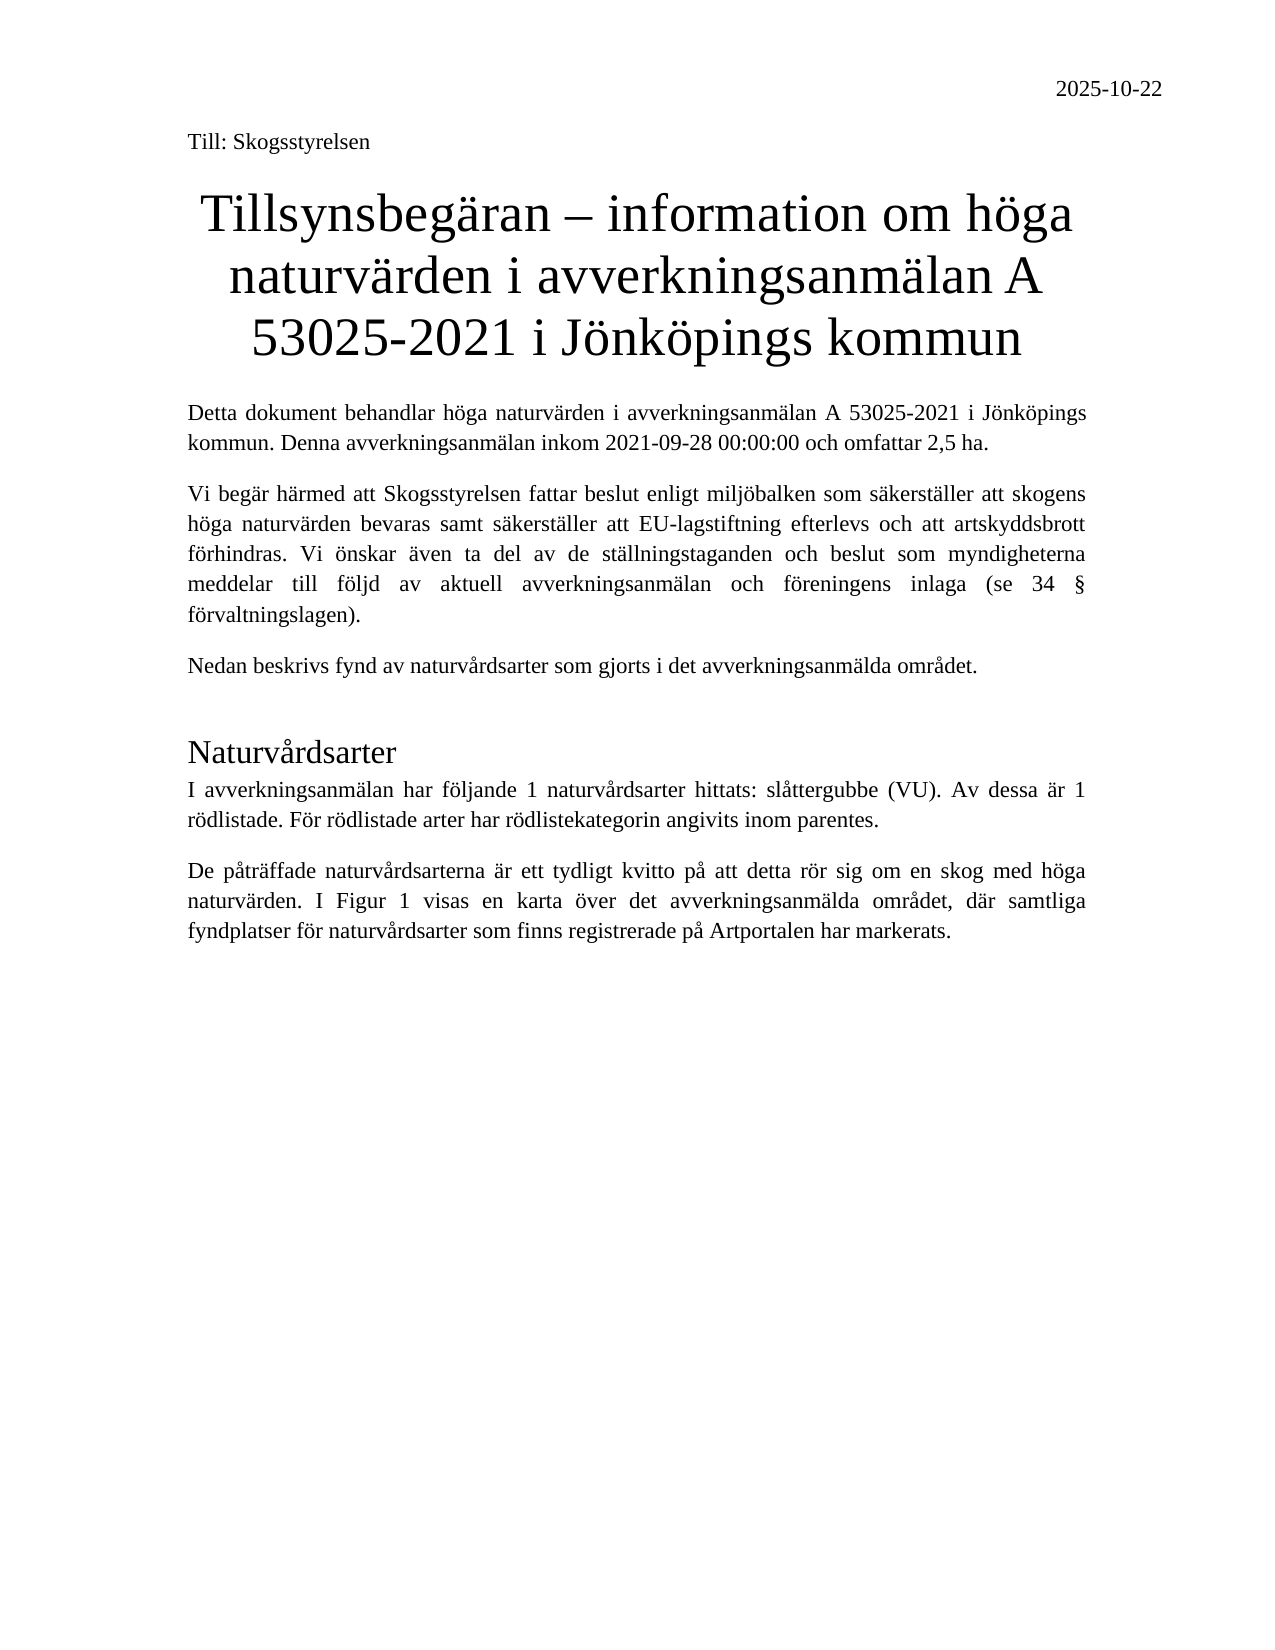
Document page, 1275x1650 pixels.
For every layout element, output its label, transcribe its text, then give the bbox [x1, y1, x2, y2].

text Vi begär härmed att Skogsstyrelsen fattar beslut enligt miljöbalken som säkerställer att skogens höga naturvärden bevaras samt säkerställer att EU-lagstiftning efterlevs och att artskyddsbrott förhindras. Vi önskar även ta del av de ställningstaganden och beslut som myndigheterna meddelar till följd av aktuell avverkningsanmälan och föreningens inlaga (se 34 § förvaltningslagen). [187, 480, 1087, 627]
subtitle Naturvårdsarter [187, 732, 1087, 770]
text Nedan beskrivs fynd av naturvårdsarter som gjorts i det avverkningsanmälda området. [187, 652, 1087, 678]
text I avverkningsanmälan har följande 1 naturvårdsarter hittats: slåttergubbe (VU). Av dessa är 1 rödlistade. För rödlistade arter har rödlistekategorin angivits inom parentes. [187, 776, 1087, 832]
title Tillsynsbegäran – information om höga naturvärden i avverkningsanmälan A 53025-2021 i Jönköpings kommun [187, 180, 1087, 367]
text De påträffade naturvårdsarterna är ett tydligt kvitto på att detta rör sig om en skog med höga naturvärden. I Figur 1 visas en karta över det avverkningsanmälda området, där samtliga fyndplatser för naturvårdsarter som finns registrerade på Artportalen har markerats. [187, 857, 1087, 944]
text Detta dokument behandlar höga naturvärden i avverkningsanmälan A 53025-2021 i Jönköpings kommun. Denna avverkningsanmälan inkom 2021-09-28 00:00:00 och omfattar 2,5 ha. [187, 398, 1087, 455]
